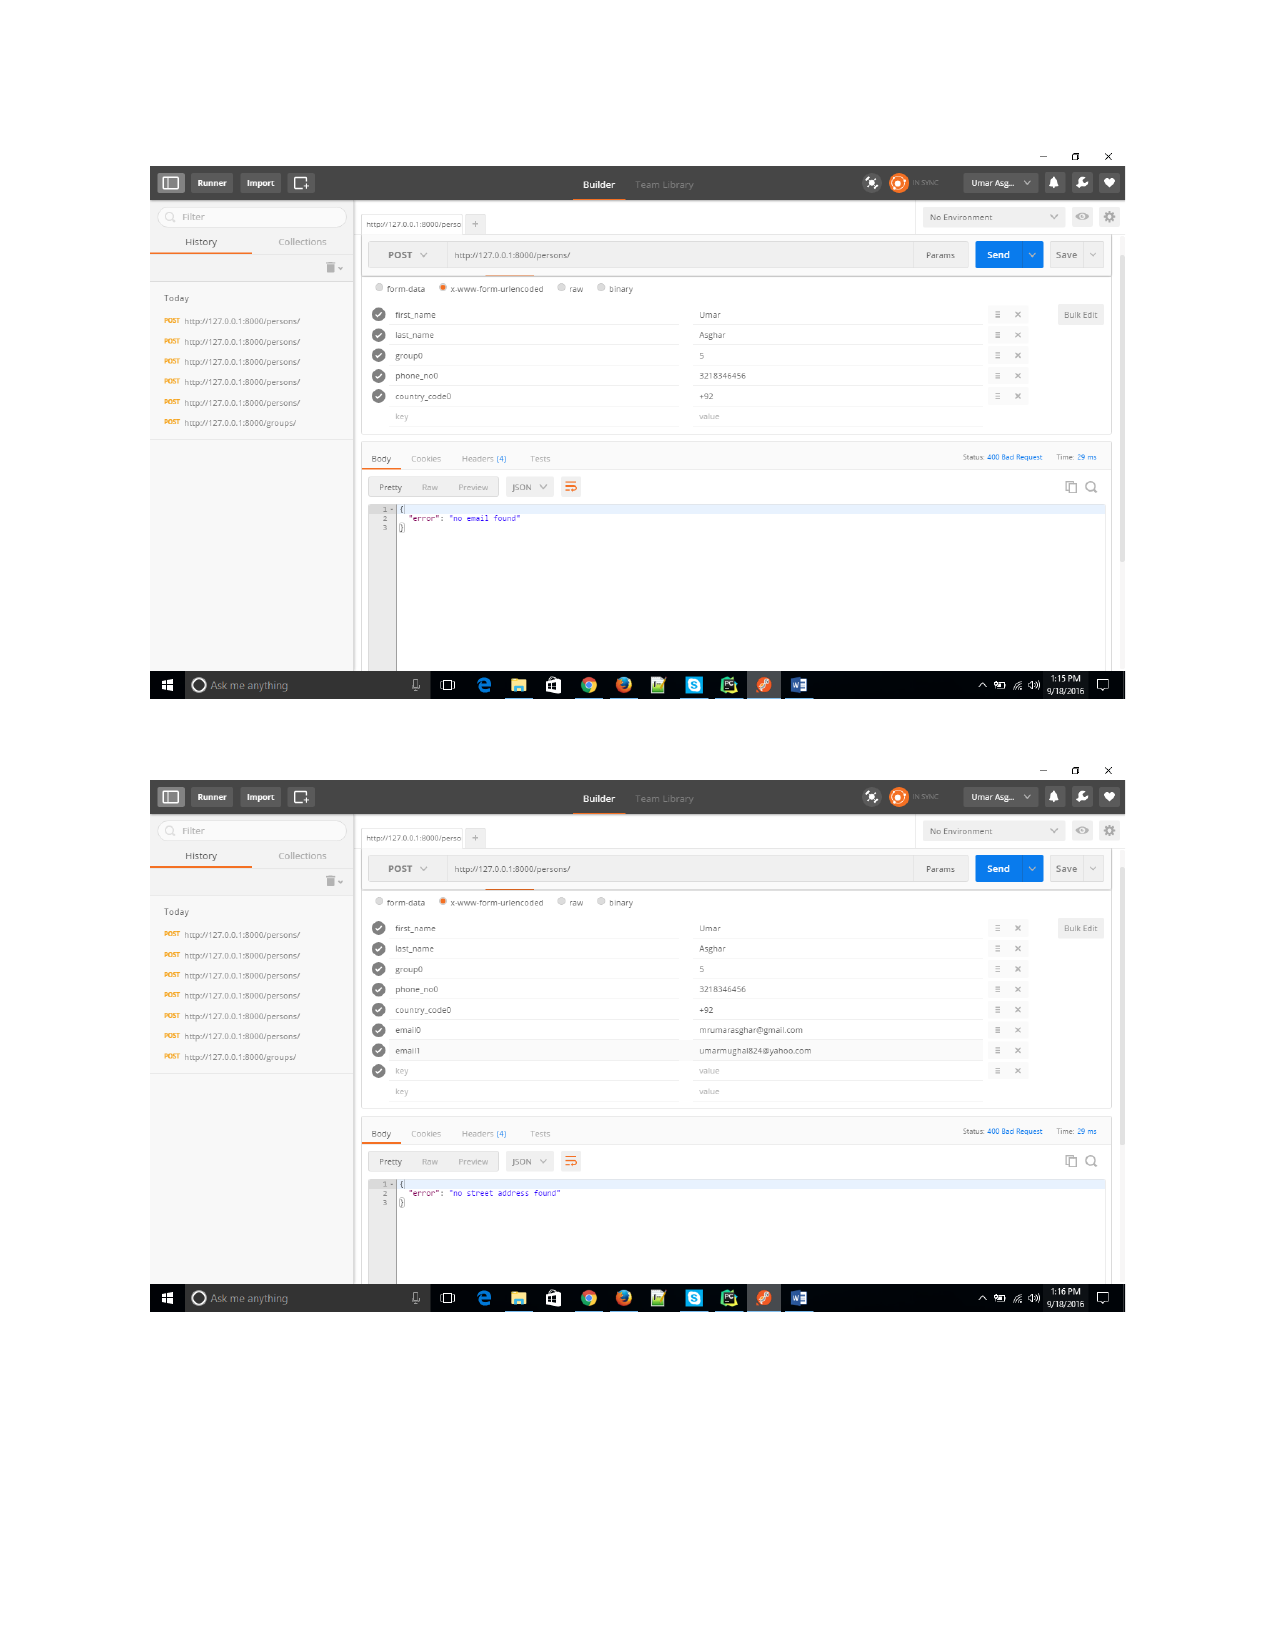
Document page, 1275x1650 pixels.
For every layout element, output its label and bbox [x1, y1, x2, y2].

picture [150, 763, 1125, 1312]
picture [150, 150, 1125, 699]
